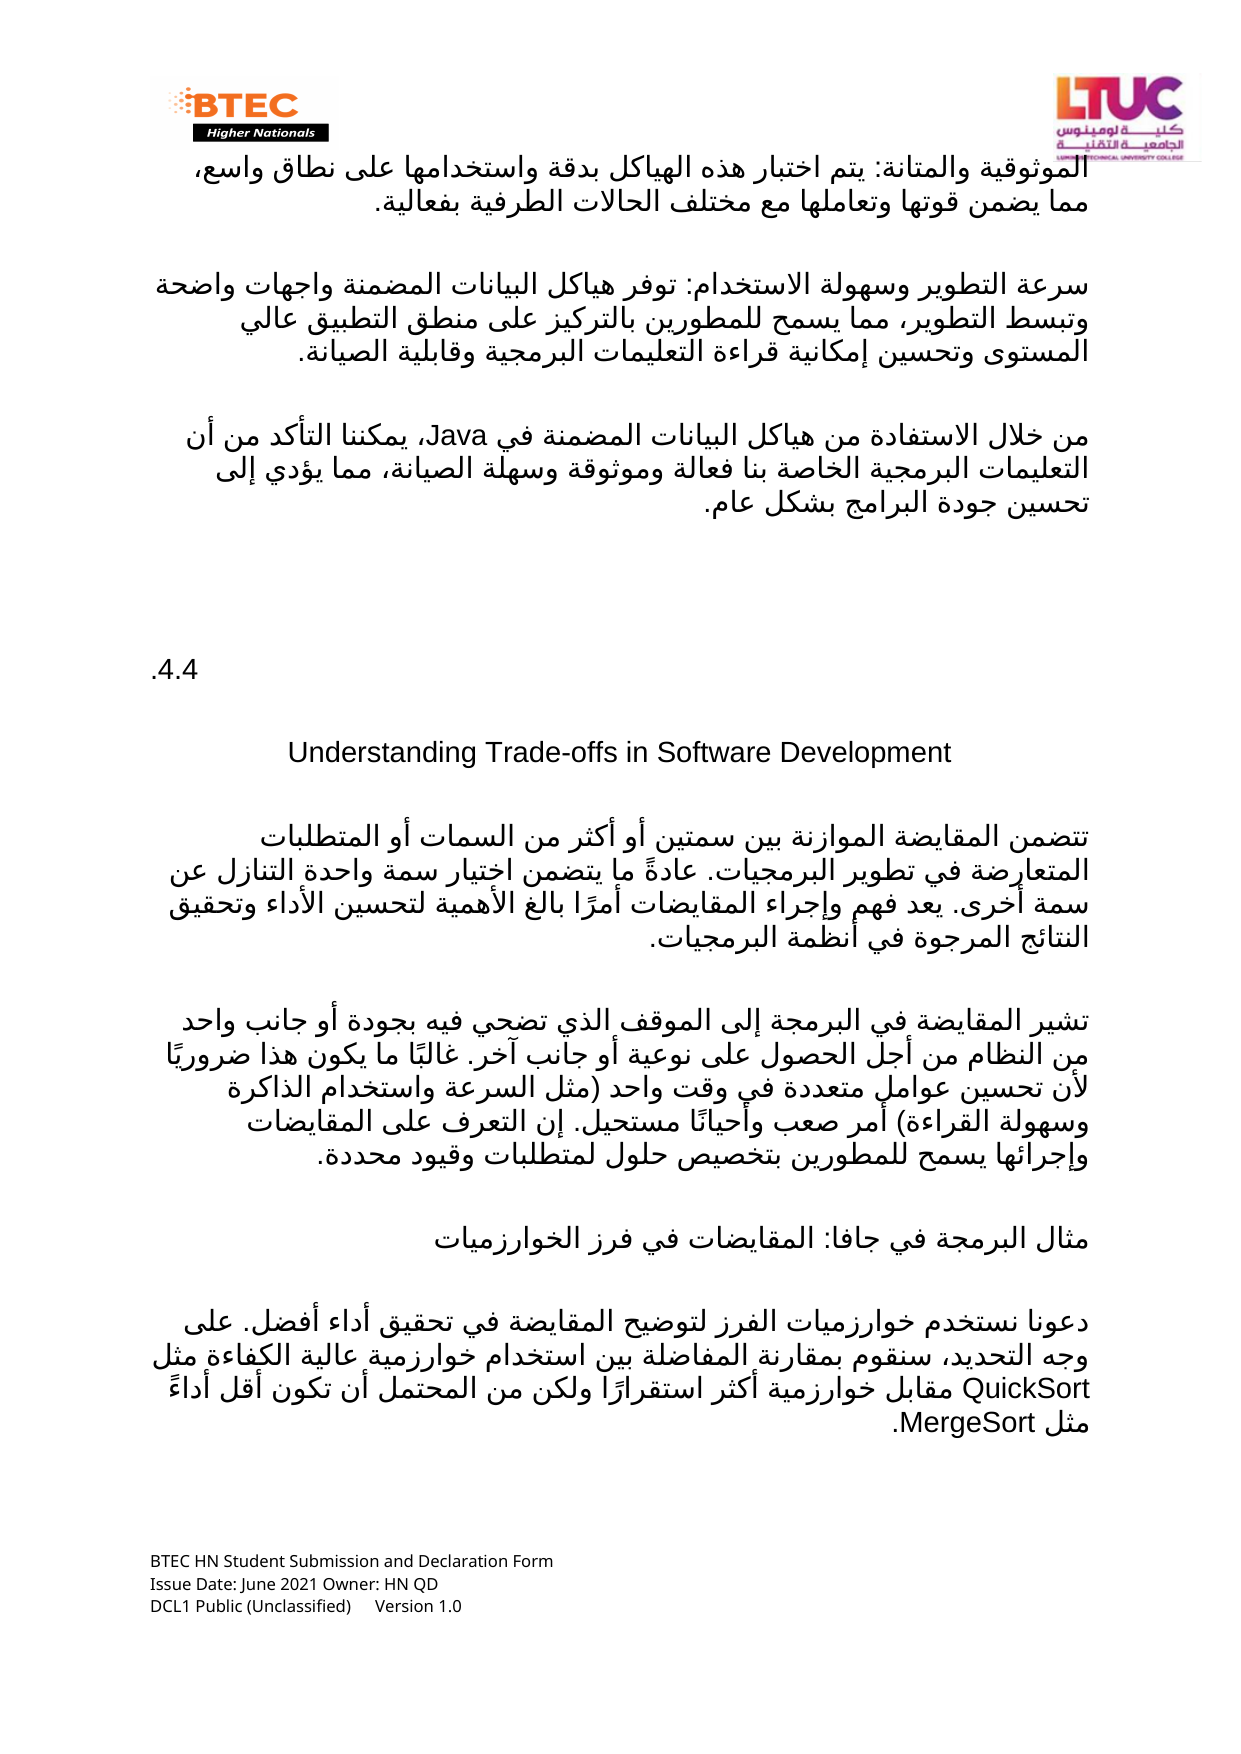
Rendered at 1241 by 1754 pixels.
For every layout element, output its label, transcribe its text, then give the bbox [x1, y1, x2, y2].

picture [1053, 73, 1202, 163]
text الموثوقية والمتانة: يتم اختبار هذه الهياكل بدقة واستخدامها على نطاق واسع، مما يضمن قوتها وتعاملها مع مختلف الحالات الطرفية بفعالية. [150, 150, 1090, 217]
text دعونا نستخدم خوارزميات الفرز لتوضيح المقايضة في تحقيق أداء أفضل. على وجه التحديد، سنقوم بمقارنة المفاضلة بين استخدام خوارزمية عالية الكفاءة مثل QuickSort مقابل خوارزمية أكثر استقرارًا ولكن من المحتمل أن تكون أقل أداءً مثل MergeSort. [150, 1304, 1090, 1438]
text تتضمن المقايضة الموازنة بين سمتين أو أكثر من السمات أو المتطلبات المتعارضة في تطوير البرمجيات. عادةً ما يتضمن اختيار سمة واحدة التنازل عن سمة أخرى. يعد فهم وإجراء المقايضات أمرًا بالغ الأهمية لتحسين الأداء وتحقيق النتائج المرجوة في أنظمة البرمجيات. [150, 819, 1090, 953]
text سرعة التطوير وسهولة الاستخدام: توفر هياكل البيانات المضمنة واجهات واضحة وتبسط التطوير، مما يسمح للمطورين بالتركيز على منطق التطبيق عالي المستوى وتحسين إمكانية قراءة التعليمات البرمجية وقابلية الصيانة. [150, 267, 1090, 368]
text من خلال الاستفادة من هياكل البيانات المضمنة في Java، يمكننا التأكد من أن التعليمات البرمجية الخاصة بنا فعالة وموثوقة وسهلة الصيانة، مما يؤدي إلى تحسين جودة البرامج بشكل عام. [150, 418, 1090, 518]
text مثال البرمجة في جافا: المقايضات في فرز الخوارزميات [150, 1221, 1090, 1254]
text 4.4. [150, 652, 1090, 685]
text Understanding Trade-offs in Software Development [150, 735, 1090, 769]
picture [150, 76, 339, 150]
text تشير المقايضة في البرمجة إلى الموقف الذي تضحي فيه بجودة أو جانب واحد من النظام من أجل الحصول على نوعية أو جانب آخر. غالبًا ما يكون هذا ضروريًا لأن تحسين عوامل متعددة في وقت واحد (مثل السرعة واستخدام الذاكرة وسهولة القراءة) أمر صعب وأحيانًا مستحيل. إن التعرف على المقايضات وإجرائها يسمح للمطورين بتخصيص حلول لمتطلبات وقيود محددة. [150, 1003, 1090, 1171]
